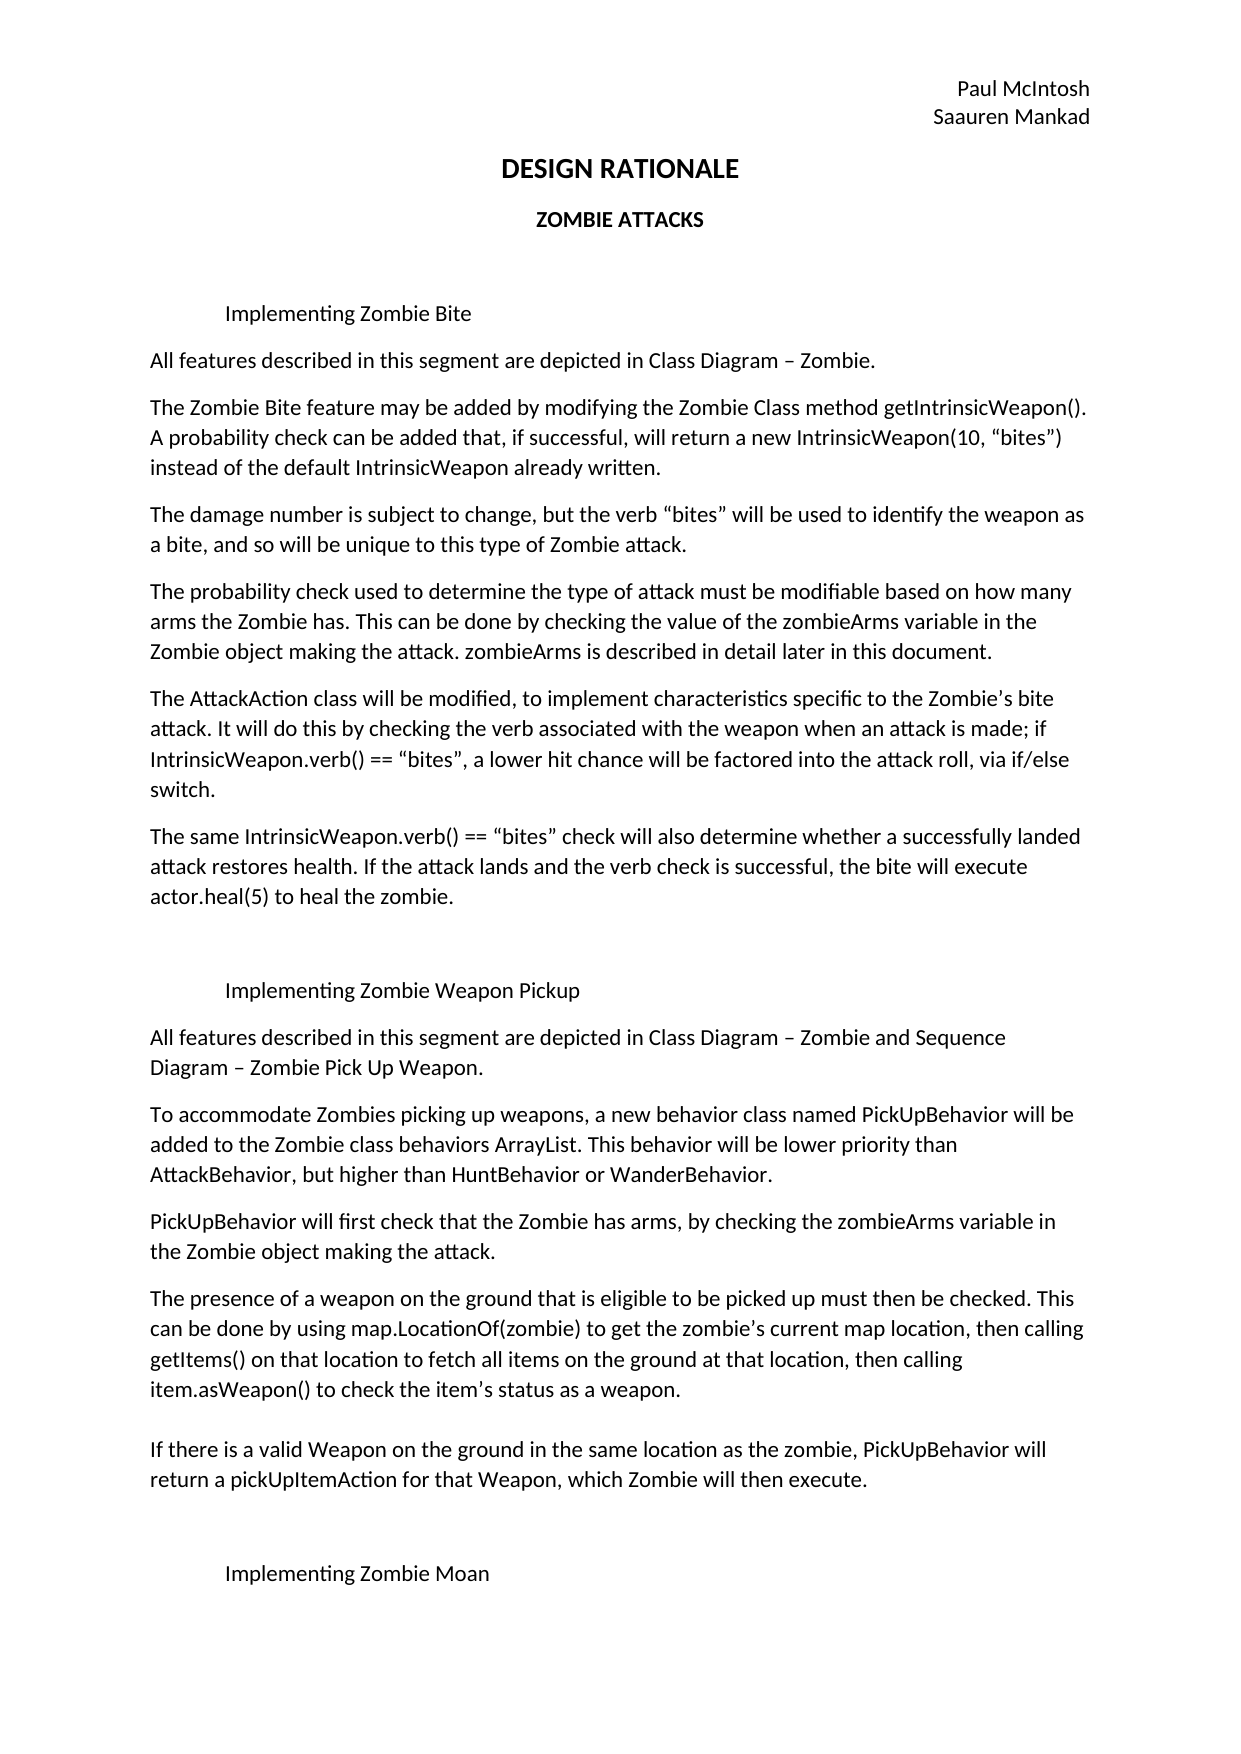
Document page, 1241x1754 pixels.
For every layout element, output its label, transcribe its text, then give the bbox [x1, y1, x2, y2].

text Implementing Zombie Bite [150, 299, 1090, 327]
text Implementing Zombie Moan [150, 1559, 1090, 1587]
text The damage number is subject to change, but the verb “bites” will be used to identify the weapon as a bite, and so will be unique to this type of Zombie attack. [150, 500, 1090, 558]
text The Zombie Bite feature may be added by modifying the Zombie Class method getIntrinsicWeapon(). A probability check can be added that, if successful, will return a new IntrinsicWeapon(10, “bites”) instead of the default IntrinsicWeapon already written. [150, 393, 1090, 481]
text The same IntrinsicWeapon.verb() == “bites” check will also determine whether a successfully landed attack restores health. If the attack lands and the verb check is successful, the bite will execute actor.heal(5) to heal the zombie. [150, 822, 1090, 910]
text To accommodate Zombies picking up weapons, a new behavior class named PickUpBehavior will be added to the Zombie class behaviors ArrayList. This behavior will be lower priority than AttackBehavior, but higher than HuntBehavior or WanderBehavior. [150, 1100, 1090, 1188]
text ZOMBIE ATTACKS [150, 205, 1090, 233]
text Implementing Zombie Weapon Pickup [150, 976, 1090, 1004]
text The probability check used to determine the type of attack must be modifiable based on how many arms the Zombie has. This can be done by checking the value of the zombieArms variable in the Zombie object making the attack. zombieArms is described in detail later in this document. [150, 577, 1090, 665]
text The AttackAction class will be modified, to implement characteristics specific to the Zombie’s bite attack. It will do this by checking the verb associated with the weapon when an attack is made; if IntrinsicWeapon.verb() == “bites”, a lower hit chance will be factored into the attack roll, via if/else switch. [150, 684, 1090, 803]
text DESIGN RATIONALE [150, 150, 1090, 186]
text PickUpBehavior will first check that the Zombie has arms, by checking the zombieArms variable in the Zombie object making the attack. [150, 1207, 1090, 1265]
text All features described in this segment are depicted in Class Diagram – Zombie and Sequence Diagram – Zombie Pick Up Weapon. [150, 1023, 1090, 1081]
text The presence of a weapon on the ground that is eligible to be picked up must then be checked. This can be done by using map.LocationOf(zombie) to get the zombie’s current map location, then calling getItems() on that location to fetch all items on the ground at that location, then calling item.asWeapon() to check the item’s status as a weapon. If there is a valid Weapon on the ground in the same location as the zombie, PickUpBehavior will return a pickUpItemAction for that Weapon, which Zombie will then execute. [150, 1284, 1090, 1493]
text All features described in this segment are depicted in Class Diagram – Zombie. [150, 346, 1090, 374]
